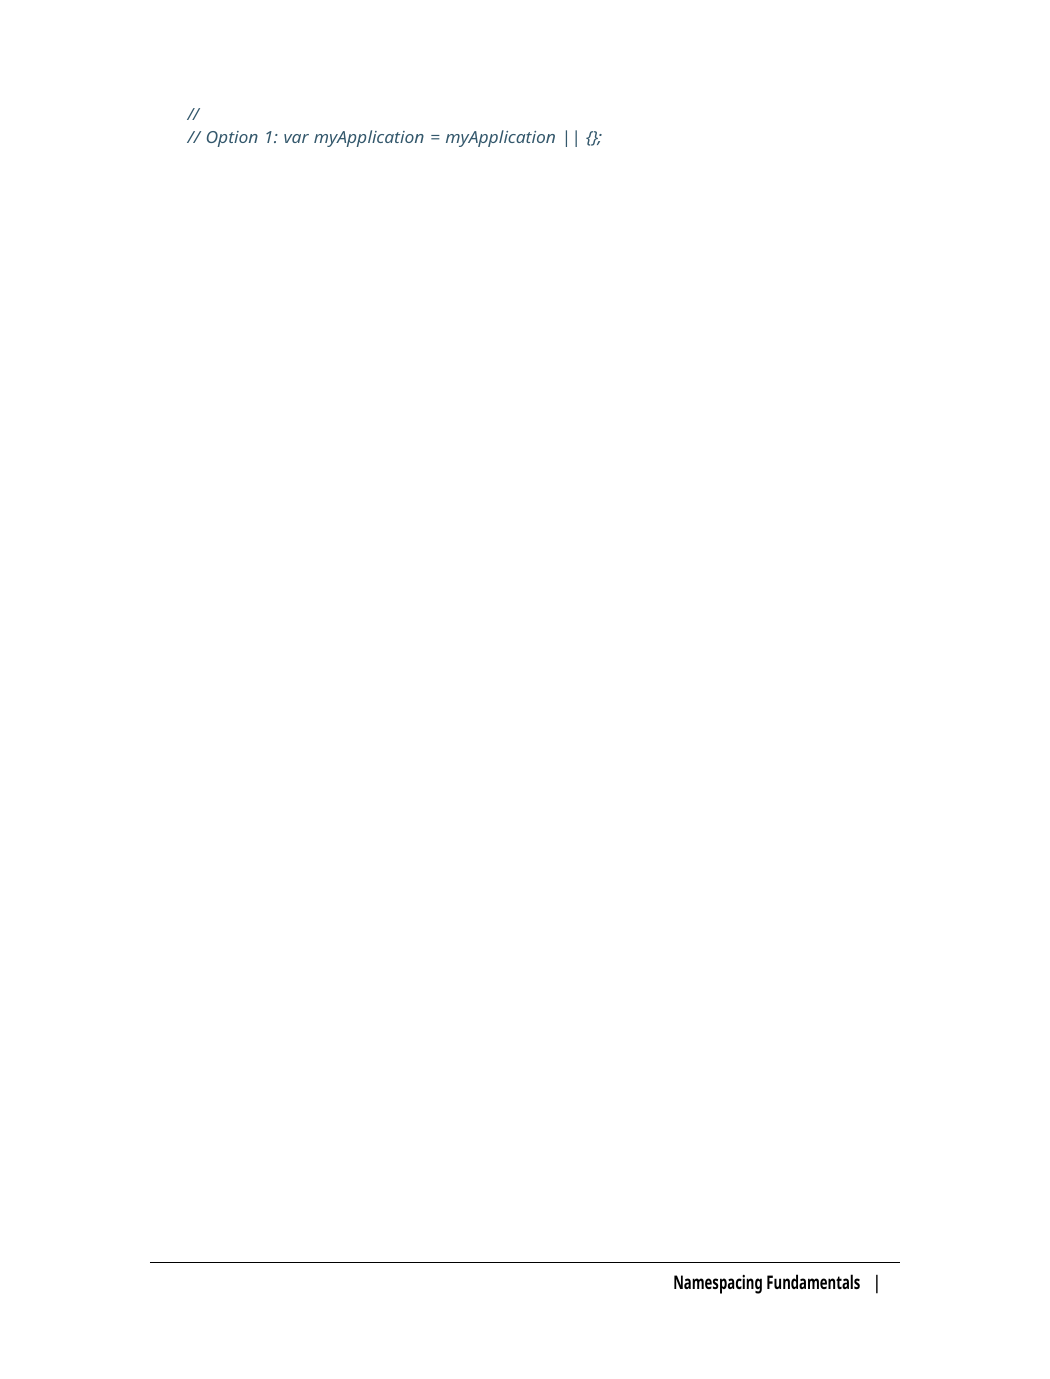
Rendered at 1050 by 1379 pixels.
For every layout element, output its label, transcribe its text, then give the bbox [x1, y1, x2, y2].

text // Option 1: var myApplication = myApplication || {}; [187, 125, 1050, 148]
text // [187, 102, 1050, 125]
